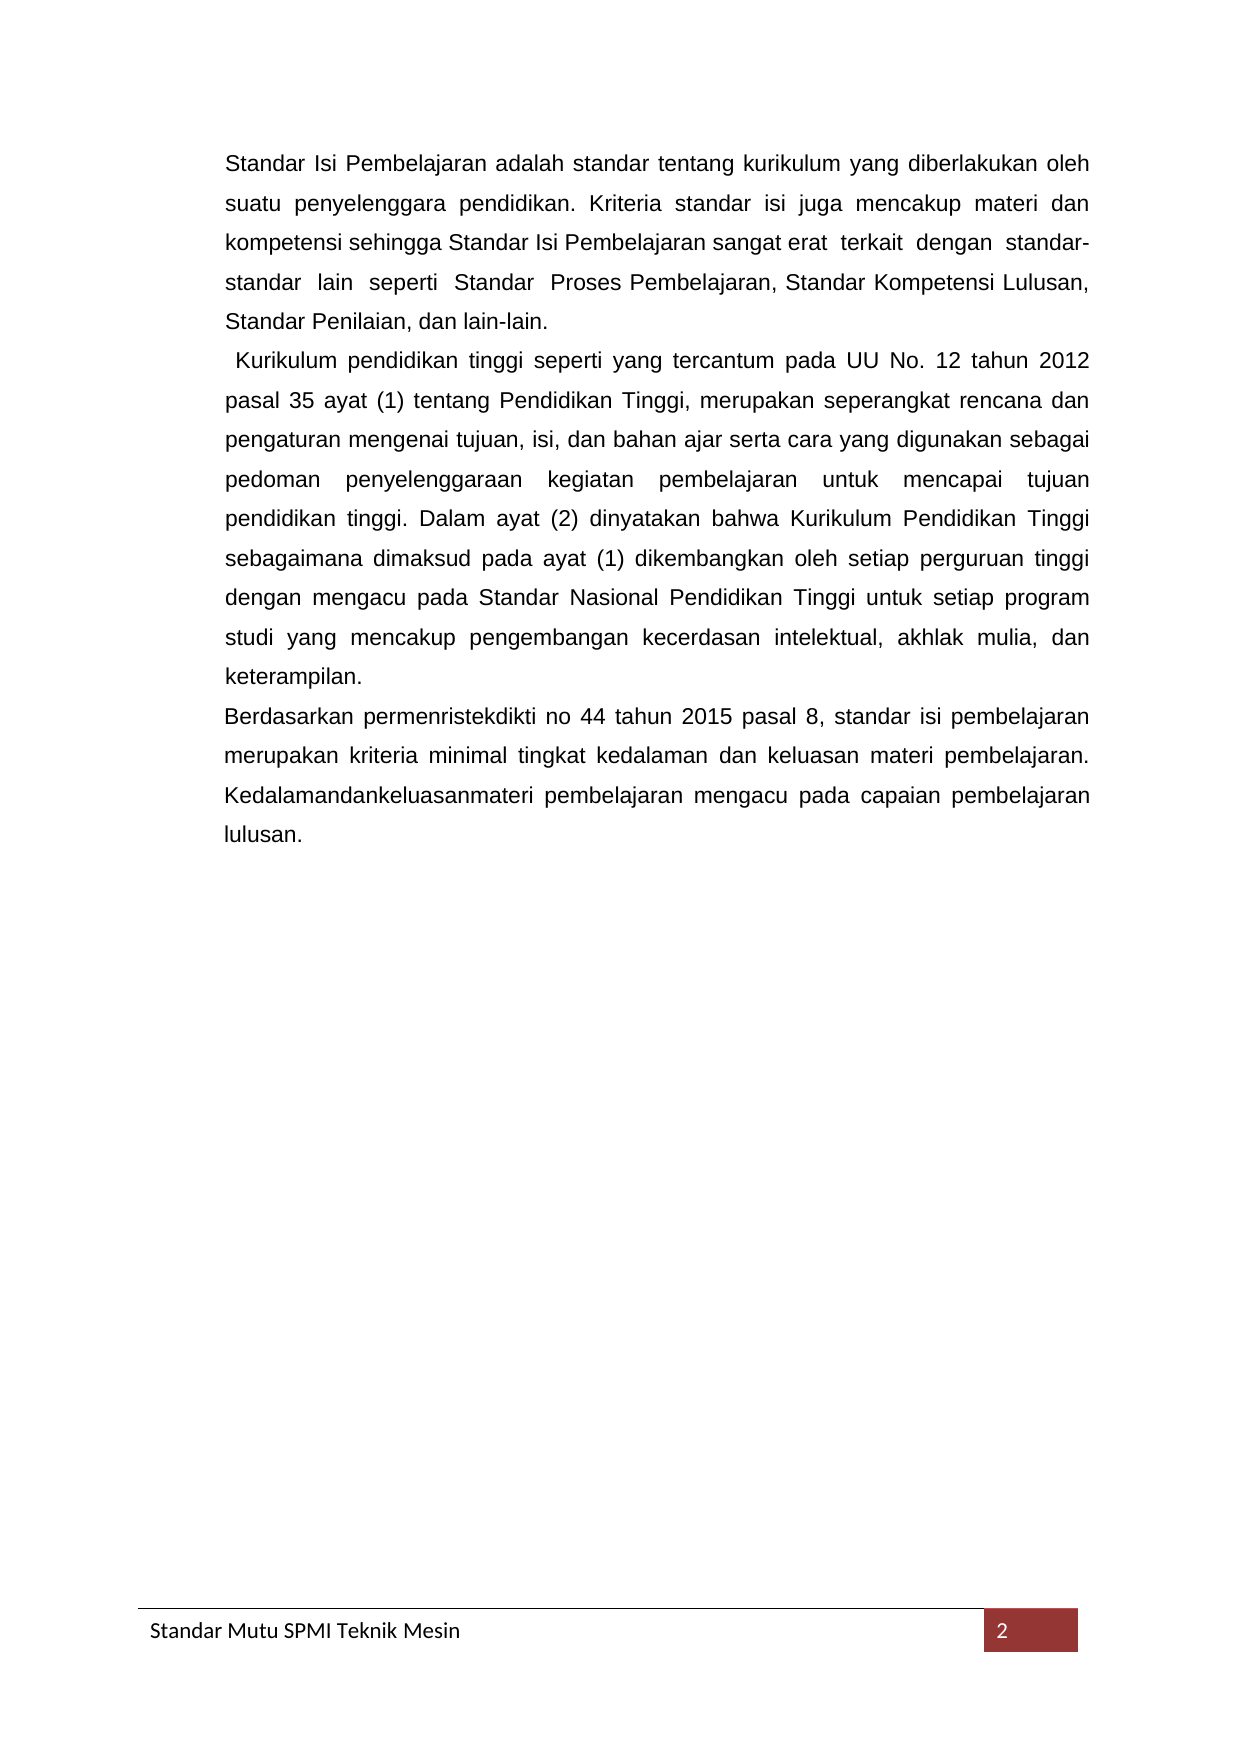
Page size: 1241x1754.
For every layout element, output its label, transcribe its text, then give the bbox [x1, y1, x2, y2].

list Berdasarkan permenristekdikti no 44 tahun 2015 pasal 8, standar isi pembelajaran merupakan kriteria minimal tingkat kedalaman dan keluasan materi pembelajaran. Kedalamandankeluasanmateri pembelajaran mengacu pada capaian pembelajaran lulusan. [224, 703, 1090, 847]
list Standar Isi Pembelajaran adalah standar tentang kurikulum yang diberlakukan oleh suatu penyelenggara pendidikan. Kriteria standar isi juga mencakup materi dan kompetensi sehingga Standar Isi Pembelajaran sangat erat terkait dengan standar-standar lain seperti Standar Proses Pembelajaran, Standar Kompetensi Lulusan, Standar Penilaian, dan lain-lain. [225, 150, 1090, 334]
list Kurikulum pendidikan tinggi seperti yang tercantum pada UU No. 12 tahun 2012 pasal 35 ayat (1) tentang Pendidikan Tinggi, merupakan seperangkat rencana dan pengaturan mengenai tujuan, isi, dan bahan ajar serta cara yang digunakan sebagai pedoman penyelenggaraan kegiatan pembelajaran untuk mencapai tujuan pendidikan tinggi. Dalam ayat (2) dinyatakan bahwa Kurikulum Pendidikan Tinggi sebagaimana dimaksud pada ayat (1) dikembangkan oleh setiap perguruan tinggi dengan mengacu pada Standar Nasional Pendidikan Tinggi untuk setiap program studi yang mencakup pengembangan kecerdasan intelektual, akhlak mulia, dan keterampilan. [225, 347, 1090, 689]
